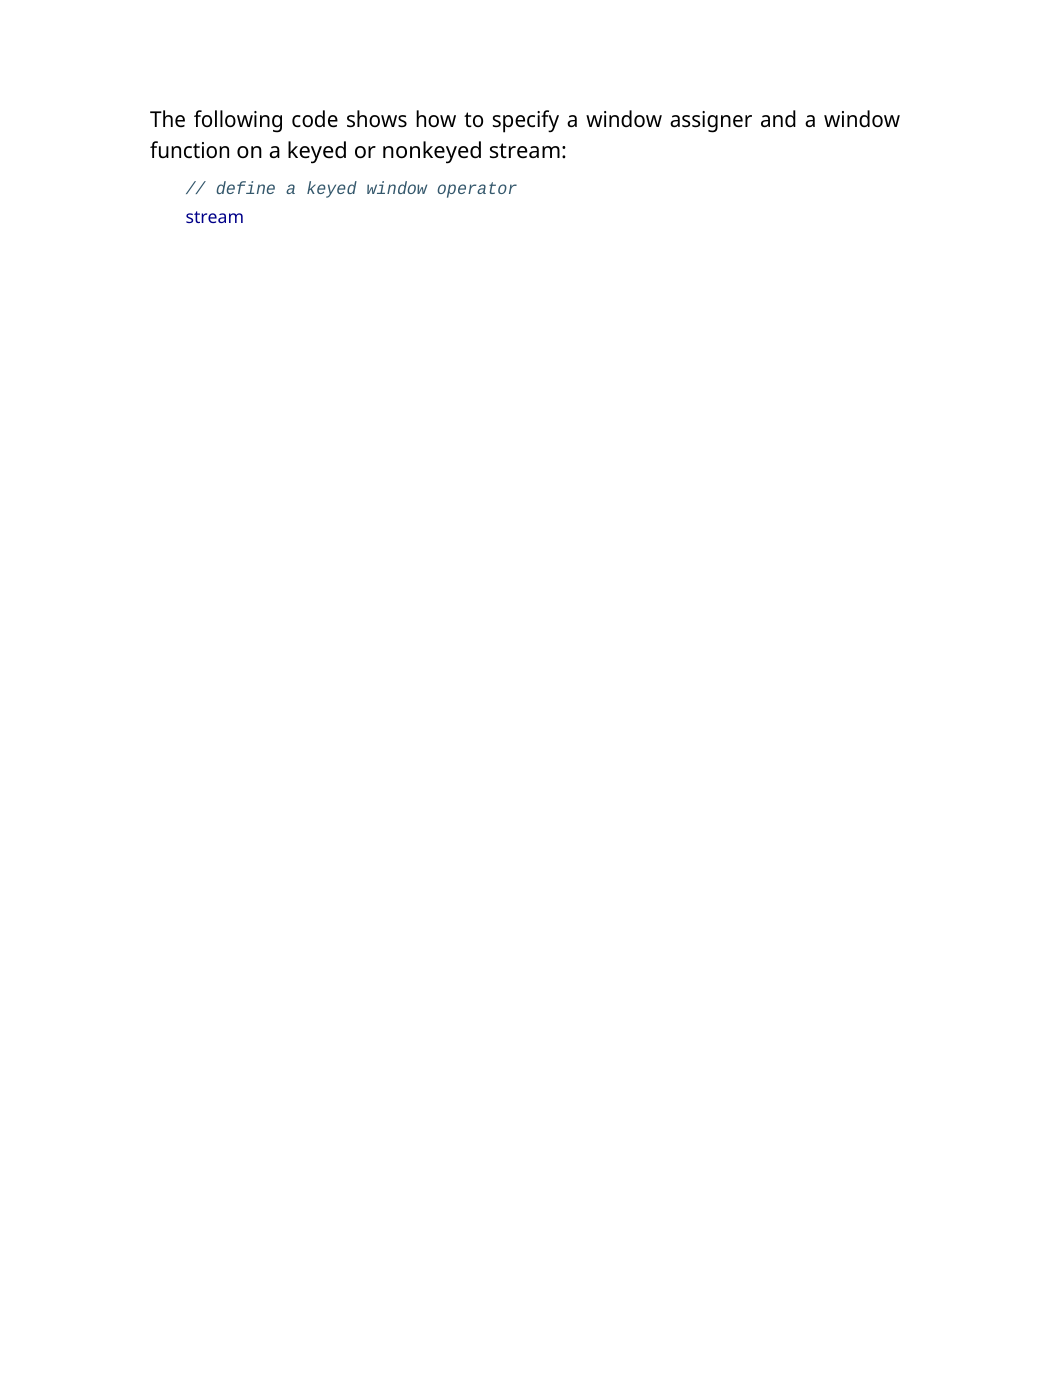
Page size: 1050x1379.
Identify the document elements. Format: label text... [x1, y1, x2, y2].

text // define a keyed window operator [185, 182, 950, 197]
text stream [185, 197, 950, 229]
text The following code shows how to specify a window assigner and a window function on a keyed or nonkeyed stream: [150, 104, 900, 164]
